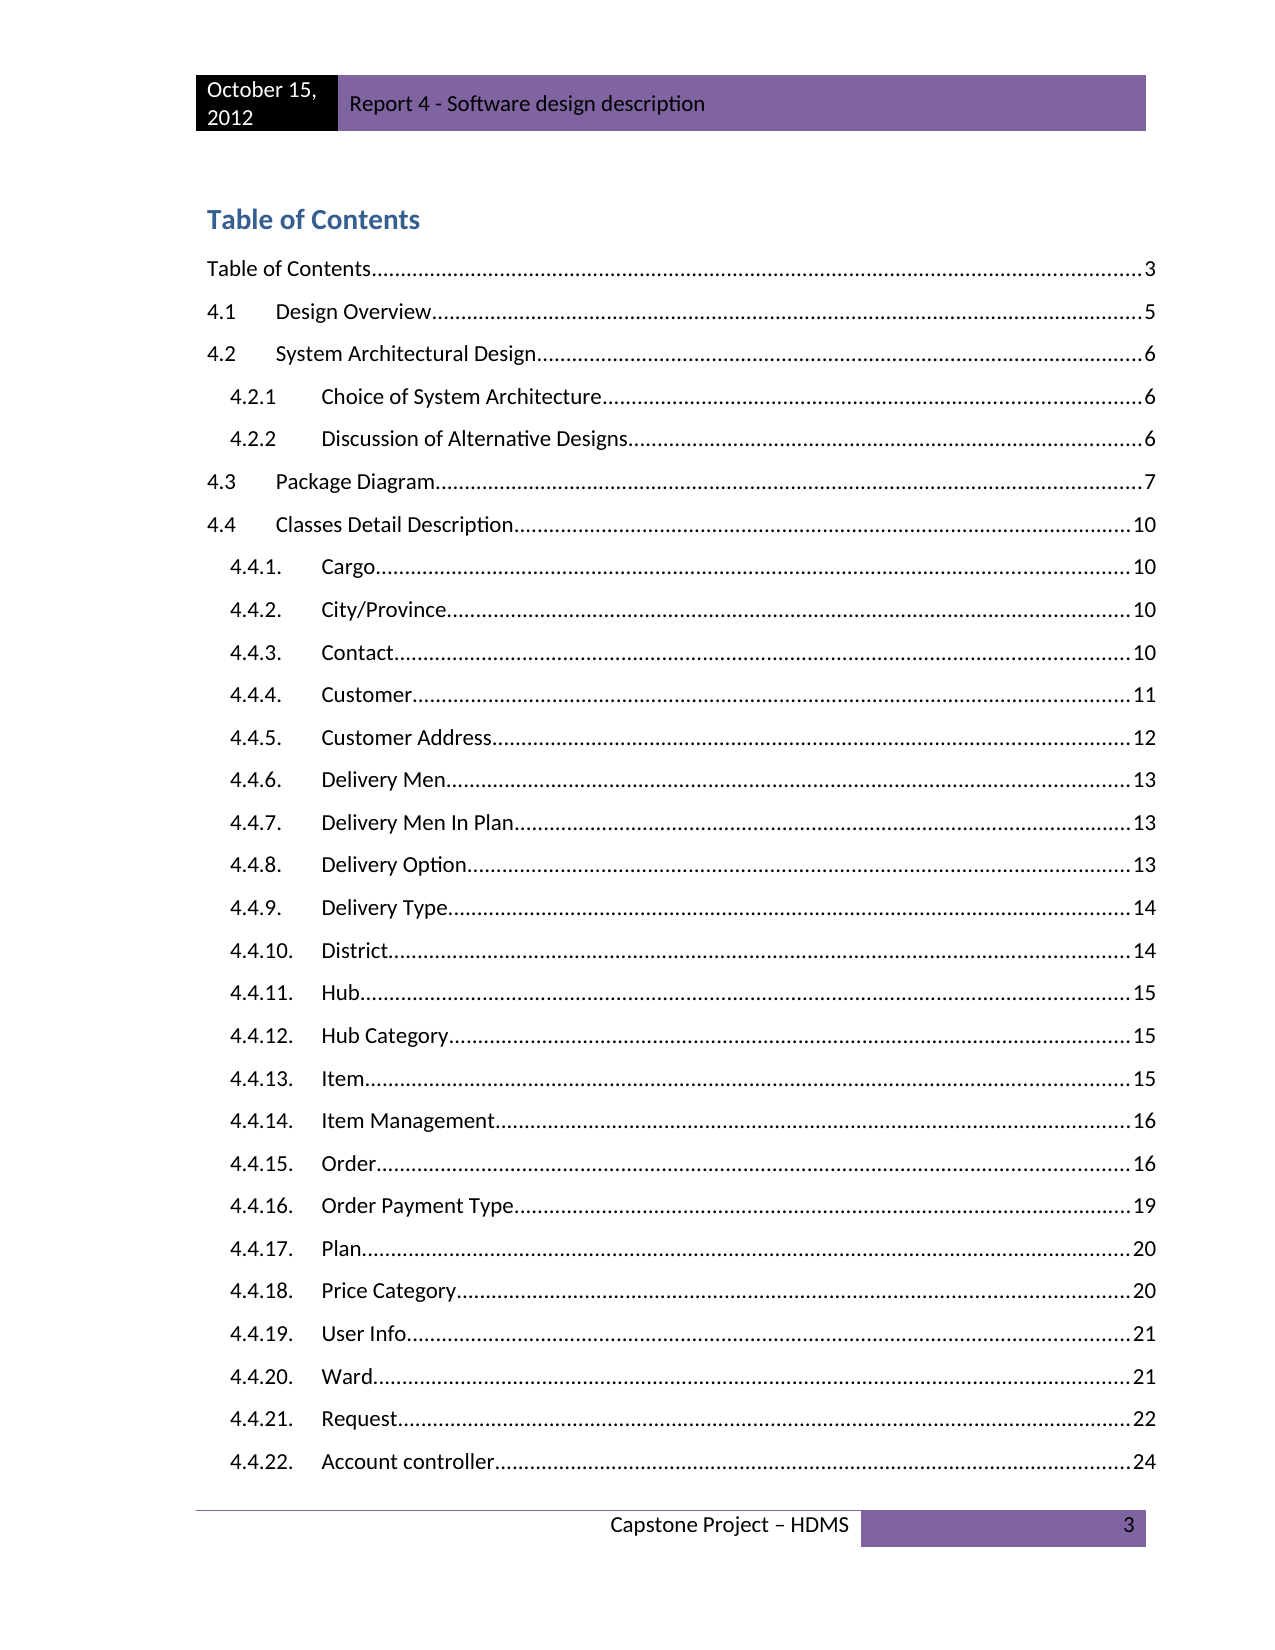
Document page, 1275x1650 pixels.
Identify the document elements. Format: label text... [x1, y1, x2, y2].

text 4.1 Design Overview 5 [207, 297, 1157, 325]
text 4.4.12. Hub Category 15 [230, 1021, 1157, 1049]
text 4.3 Package Diagram 7 [207, 467, 1157, 495]
text 4.4.22. Account controller 24 [230, 1447, 1157, 1475]
text 4.4.19. User Info 21 [230, 1319, 1157, 1347]
text 4.4.10. District 14 [230, 936, 1157, 964]
subtitle Table of Contents [207, 201, 1157, 236]
text 4.4.15. Order 16 [230, 1149, 1157, 1177]
text 4.4.18. Price Category 20 [230, 1277, 1157, 1305]
text 4.2.2 Discussion of Alternative Designs 6 [230, 424, 1157, 453]
text 4.4.11. Hub 15 [230, 978, 1157, 1006]
text 4.4.7. Delivery Men In Plan 13 [230, 808, 1157, 836]
text 4.4.21. Request 22 [230, 1404, 1157, 1432]
text 4.2.1 Choice of System Architecture 6 [230, 382, 1157, 410]
text 4.4.1. Cargo 10 [230, 552, 1157, 580]
text 4.4.2. City/Province 10 [230, 595, 1157, 623]
text 4.2 System Architectural Design 6 [207, 339, 1157, 367]
text 4.4.9. Delivery Type 14 [230, 893, 1157, 921]
text 4.4.20. Ward 21 [230, 1362, 1157, 1390]
text 4.4 Classes Detail Description 10 [207, 510, 1157, 538]
text 4.4.4. Customer 11 [230, 680, 1157, 708]
text 4.4.5. Customer Address 12 [230, 723, 1157, 751]
text 4.4.6. Delivery Men 13 [230, 765, 1157, 793]
text 4.4.17. Plan 20 [230, 1234, 1157, 1262]
text 4.4.14. Item Management 16 [230, 1106, 1157, 1134]
text 4.4.16. Order Payment Type 19 [230, 1191, 1157, 1219]
text 4.4.13. Item 15 [230, 1064, 1157, 1092]
text Table of Contents 3 [207, 254, 1157, 282]
text 4.4.3. Contact 10 [230, 638, 1157, 666]
text 4.4.8. Delivery Option 13 [230, 851, 1157, 879]
